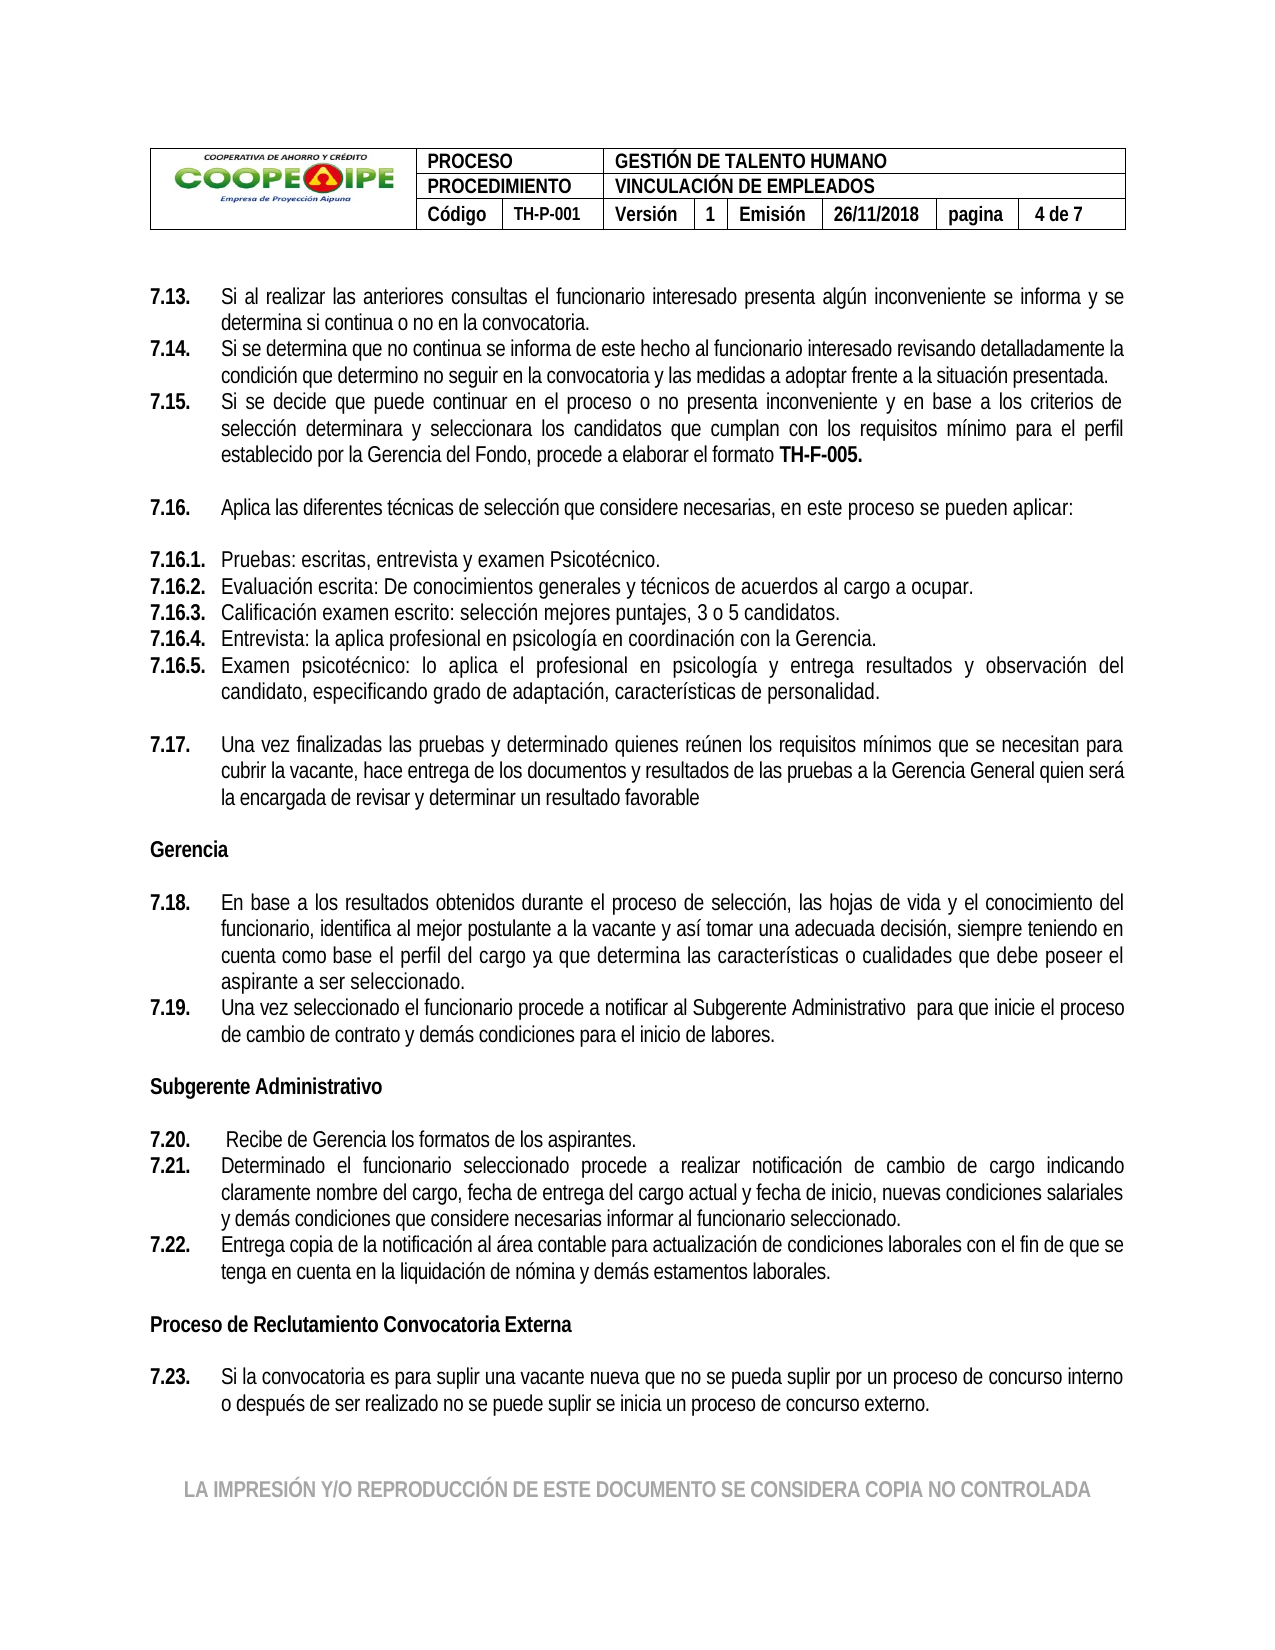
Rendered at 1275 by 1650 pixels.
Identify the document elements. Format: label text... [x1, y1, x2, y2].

text Gerencia [150, 836, 1125, 862]
list Si la convocatoria es para suplir una vacante nueva que no se pueda suplir por un proceso de concurso interno o después de ser realizado no se puede suplir se inicia un proceso de concurso externo. [150, 1363, 1125, 1416]
text Subgerente Administrativo [150, 1073, 1125, 1100]
list En base a los resultados obtenidos durante el proceso de selección, las hojas de vida y el conocimiento del funcionario, identifica al mejor postulante a la vacante y así tomar una adecuada decisión, siempre teniendo en cuenta como base el perfil del cargo ya que determina las características o cualidades que debe poseer el aspirante a ser seleccionado. [150, 889, 1125, 994]
list Si se decide que puede continuar en el proceso o no presenta inconveniente y en base a los criterios de selección determinara y seleccionara los candidatos que cumplan con los requisitos mínimo para el perfil establecido por la Gerencia del Fondo, procede a elaborar el formato TH-F-005. [150, 388, 1125, 467]
list Determinado el funcionario seleccionado procede a realizar notificación de cambio de cargo indicando claramente nombre del cargo, fecha de entrega del cargo actual y fecha de inicio, nuevas condiciones salariales y demás condiciones que considere necesarias informar al funcionario seleccionado. [150, 1152, 1125, 1231]
list Calificación examen escrito: selección mejores puntajes, 3 o 5 candidatos. [150, 599, 1125, 625]
list Una vez finalizadas las pruebas y determinado quienes reúnen los requisitos mínimos que se necesitan para cubrir la vacante, hace entrega de los documentos y resultados de las pruebas a la Gerencia General quien será la encargada de revisar y determinar un resultado favorable [150, 731, 1125, 810]
list Una vez seleccionado el funcionario procede a notificar al Subgerente Administrativo para que inicie el proceso de cambio de contrato y demás condiciones para el inicio de labores. [150, 994, 1125, 1047]
list Entrevista: la aplica profesional en psicología en coordinación con la Gerencia. [150, 625, 1125, 652]
list Si se determina que no continua se informa de este hecho al funcionario interesado revisando detalladamente la condición que determino no seguir en la convocatoria y las medidas a adoptar frente a la situación presentada. [150, 335, 1125, 388]
picture [170, 149, 398, 205]
list Evaluación escrita: De conocimientos generales y técnicos de acuerdos al cargo a ocupar. [150, 573, 1125, 599]
text Proceso de Reclutamiento Convocatoria Externa [150, 1311, 1125, 1337]
list Pruebas: escritas, entrevista y examen Psicotécnico. [150, 546, 1125, 573]
list Examen psicotécnico: lo aplica el profesional en psicología y entrega resultados y observación del candidato, especificando grado de adaptación, características de personalidad. [150, 652, 1125, 704]
list Aplica las diferentes técnicas de selección que considere necesarias, en este proceso se pueden aplicar: [150, 493, 1125, 520]
list Entrega copia de la notificación al área contable para actualización de condiciones laborales con el fin de que se tenga en cuenta en la liquidación de nómina y demás estamentos laborales. [150, 1231, 1125, 1284]
list Recibe de Gerencia los formatos de los aspirantes. [150, 1126, 1125, 1152]
list Si al realizar las anteriores consultas el funcionario interesado presenta algún inconveniente se informa y se determina si continua o no en la convocatoria. [150, 283, 1125, 335]
